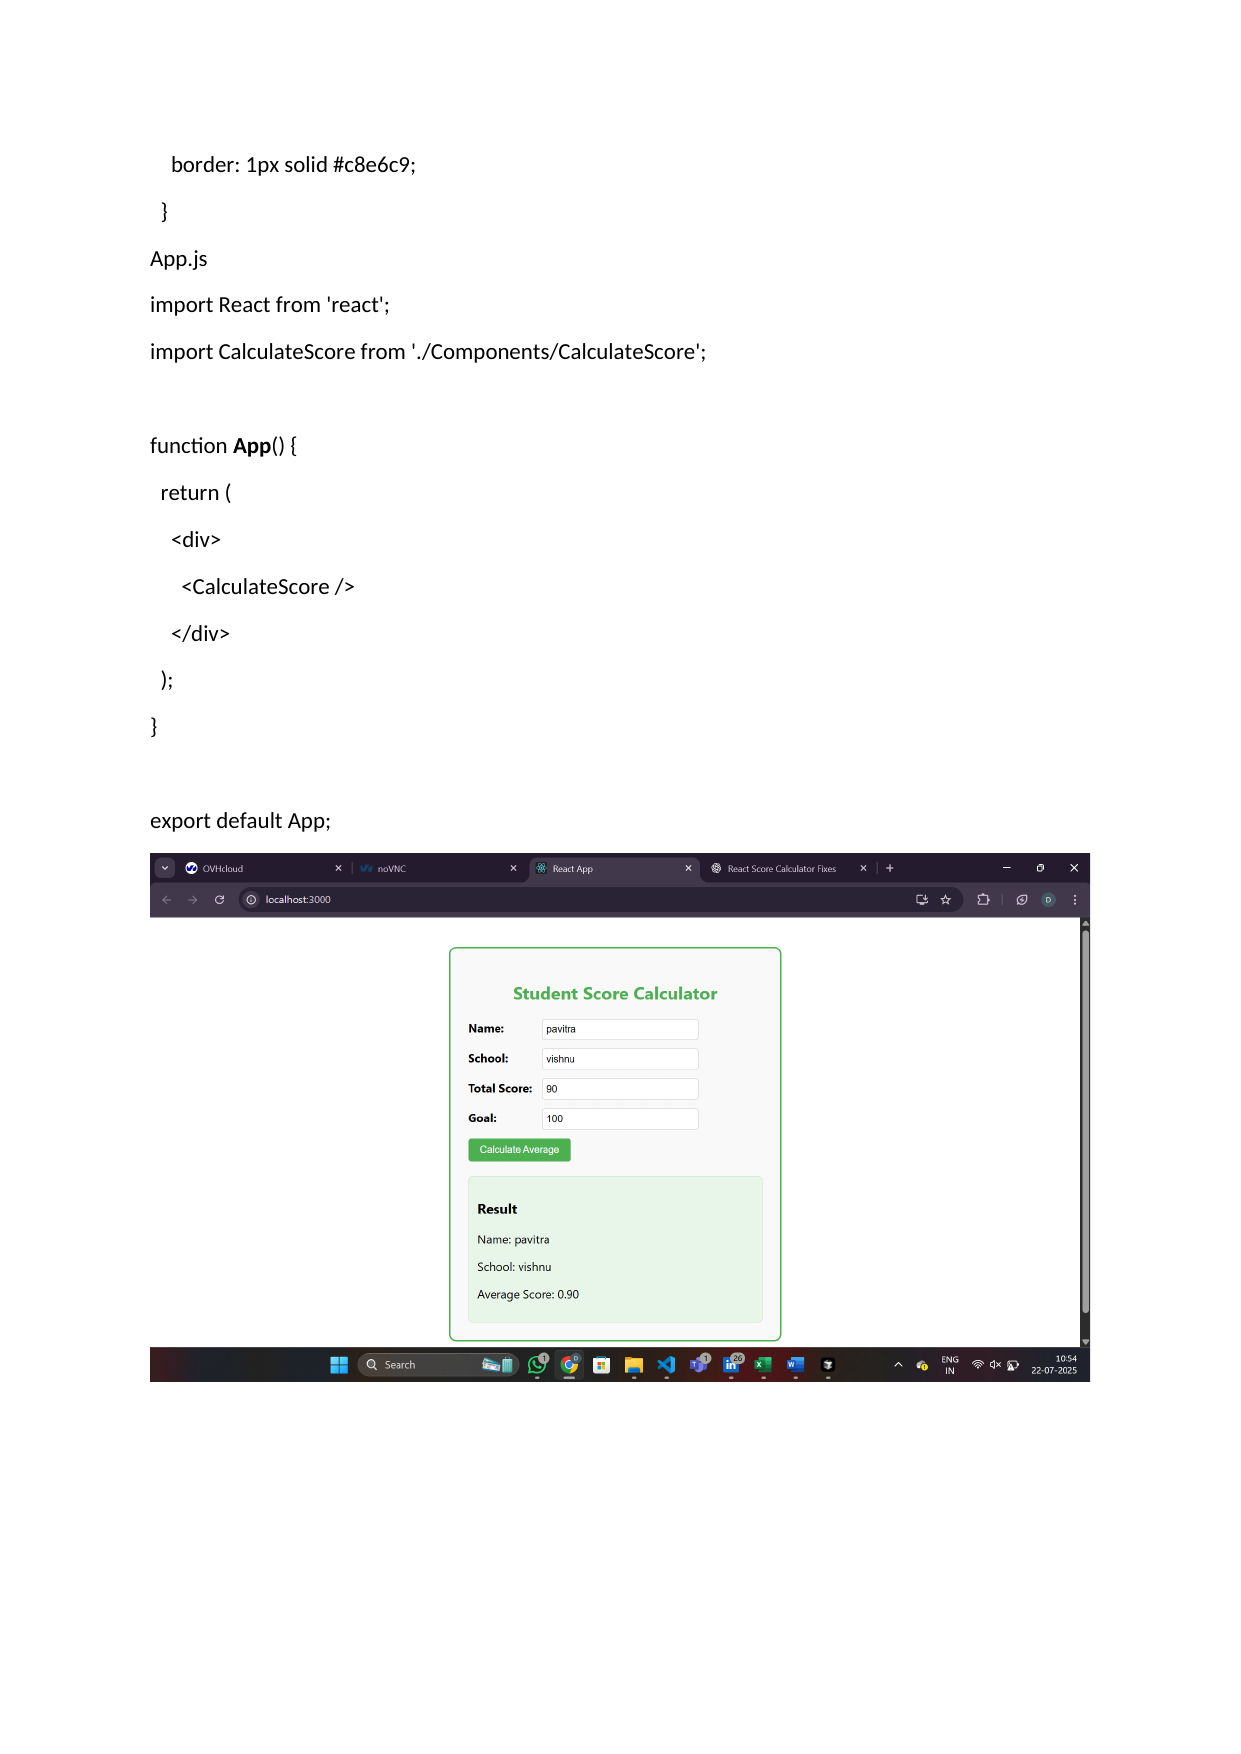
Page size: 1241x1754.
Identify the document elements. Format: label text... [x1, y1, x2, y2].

text import CalculateScore from './Components/CalculateScore'; [150, 337, 1090, 366]
text } [150, 712, 1090, 741]
text App.js [150, 244, 1090, 272]
text ); [150, 666, 1090, 694]
text <div> [150, 525, 1090, 553]
text </div> [150, 619, 1090, 647]
text border: 1px solid #c8e6c9; [150, 150, 1090, 178]
text export default App; [150, 806, 1090, 834]
text function App() { [150, 431, 1090, 459]
text return ( [150, 478, 1090, 506]
picture [150, 853, 1091, 1382]
text <CalculateScore /> [150, 572, 1090, 600]
text } [150, 197, 1090, 225]
text import React from 'react'; [150, 291, 1090, 319]
